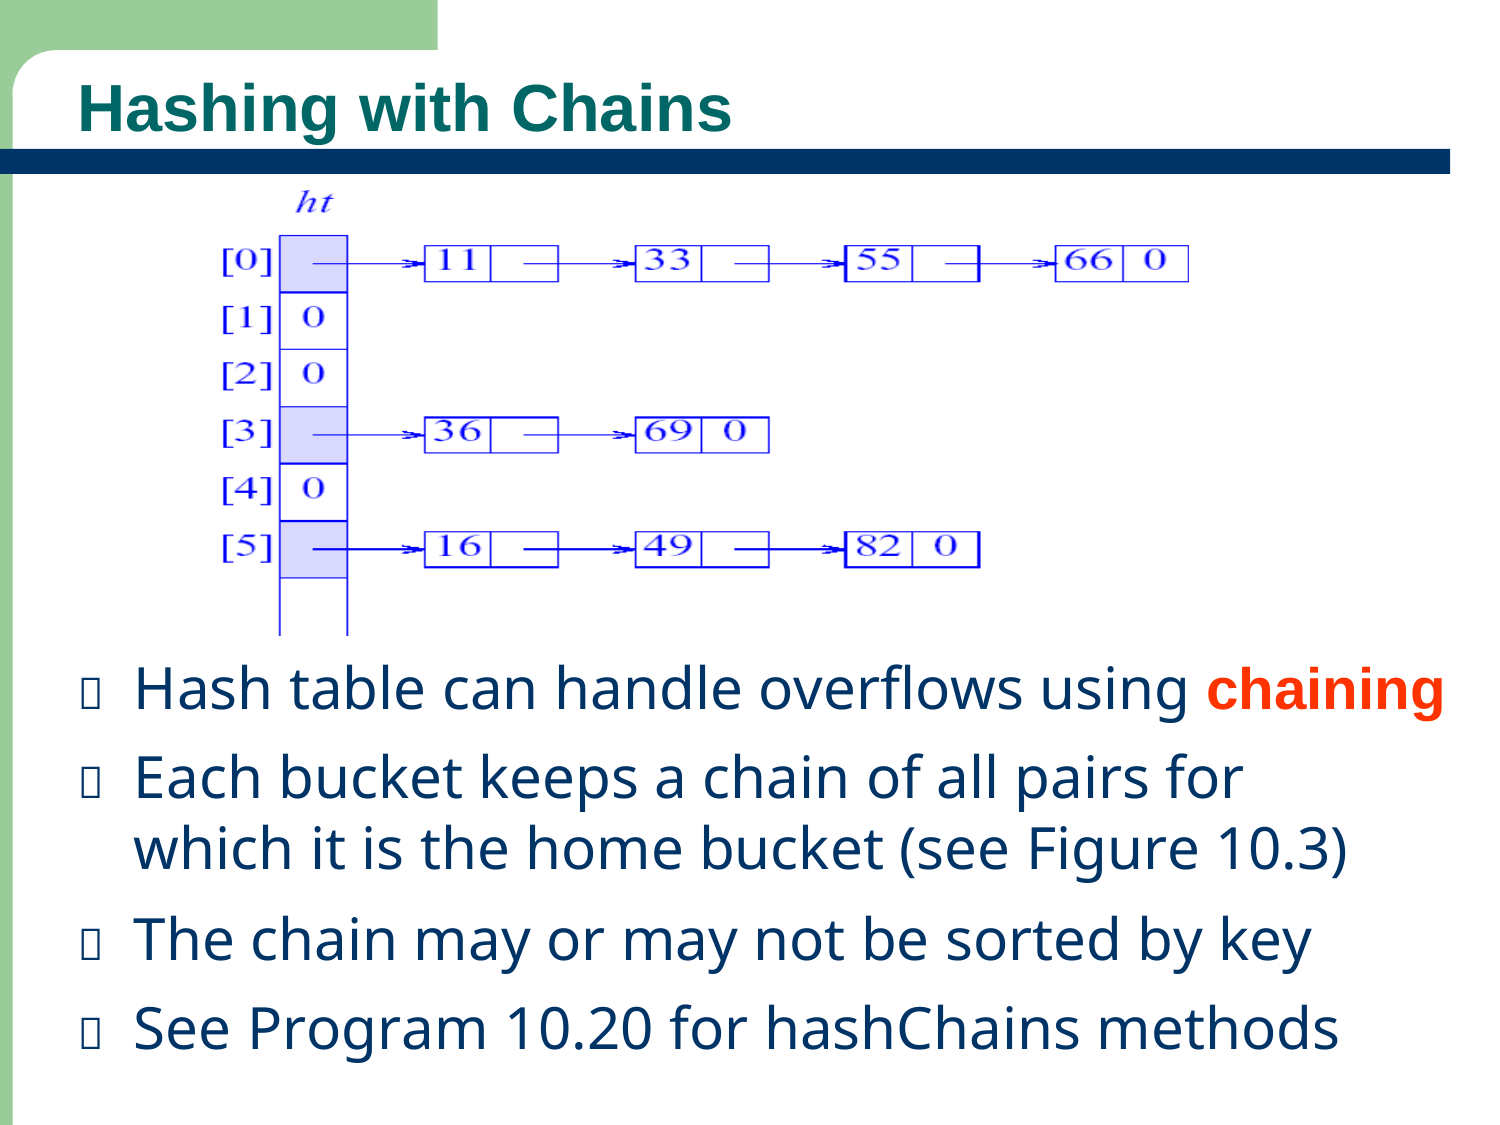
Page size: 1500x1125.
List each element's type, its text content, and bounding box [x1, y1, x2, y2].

list The chain may or may not be sorted by key [77, 897, 1460, 977]
picture [222, 190, 1189, 636]
list Each bucket keeps a chain of all pairs for which it is the home bucket (see Figure 10.3) [77, 740, 1410, 886]
subtitle Hashing with Chains [77, 69, 1460, 146]
list See Program 10.20 for hashChains methods [77, 987, 1460, 1066]
